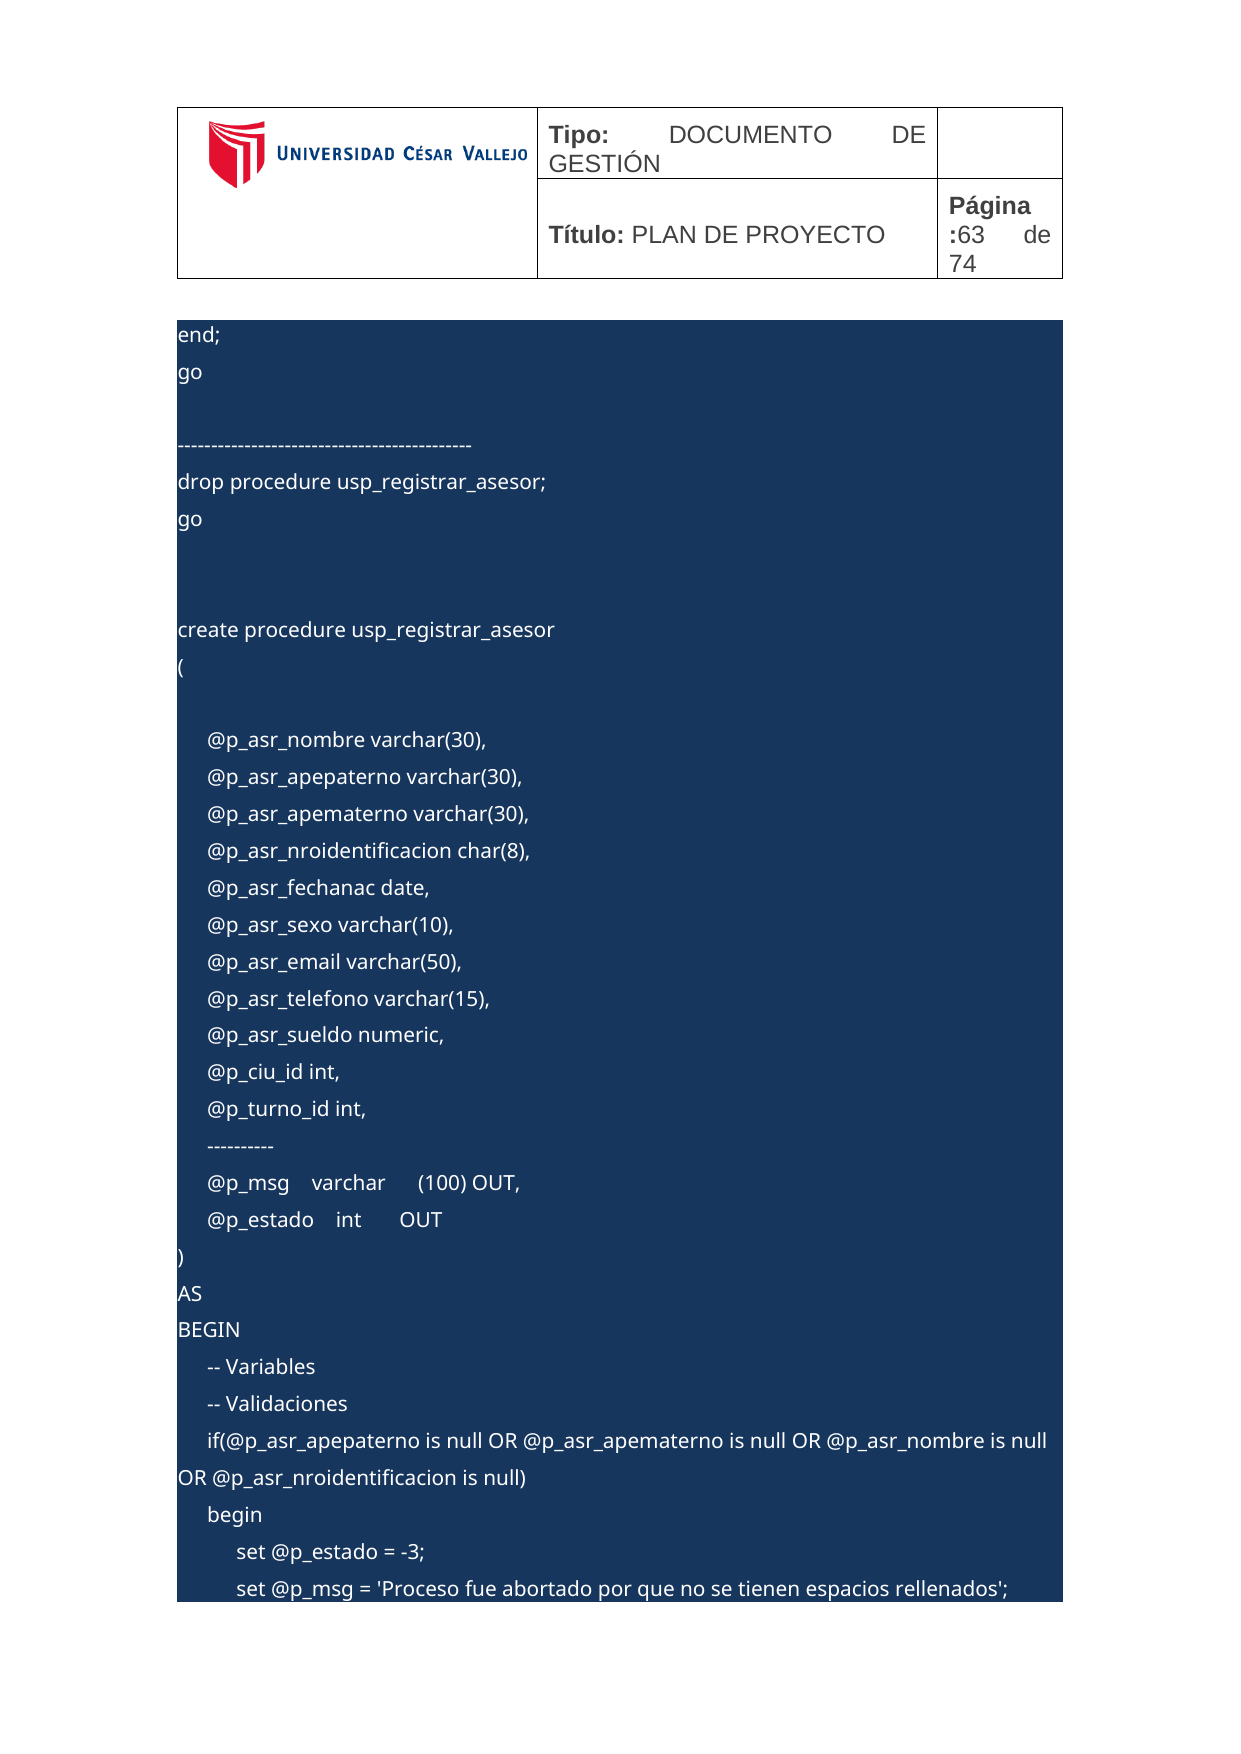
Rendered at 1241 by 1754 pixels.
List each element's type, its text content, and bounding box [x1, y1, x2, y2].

text @p_asr_apematerno varchar(30), [177, 799, 1063, 828]
text go [177, 504, 1063, 533]
text go [177, 357, 1063, 385]
text @p_ciu_id int, [177, 1057, 1063, 1086]
text end; [177, 320, 1063, 348]
text begin [177, 1500, 1063, 1528]
text @p_asr_nombre varchar(30), [177, 726, 1063, 754]
text ( [177, 652, 1063, 680]
text ---------- [177, 1131, 1063, 1159]
picture [200, 108, 537, 198]
text drop procedure usp_registrar_asesor; [177, 467, 1063, 496]
text @p_asr_sueldo numeric, [177, 1021, 1063, 1049]
text @p_asr_apepaterno varchar(30), [177, 762, 1063, 791]
text @p_turno_id int, [177, 1094, 1063, 1123]
text @p_asr_fechanac date, [177, 873, 1063, 901]
text AS [177, 1279, 1063, 1307]
text @p_estado int OUT [177, 1205, 1063, 1233]
text -- Variables [177, 1352, 1063, 1381]
text @p_asr_nroidentificacion char(8), [177, 836, 1063, 864]
text BEGIN [177, 1316, 1063, 1344]
text @p_asr_telefono varchar(15), [177, 984, 1063, 1012]
text @p_asr_sexo varchar(10), [177, 910, 1063, 938]
text @p_msg varchar (100) OUT, [177, 1168, 1063, 1196]
text -------------------------------------------- [177, 431, 1063, 459]
text create procedure usp_registrar_asesor [177, 615, 1063, 643]
text ) [177, 1242, 1063, 1270]
text set @p_msg = 'Proceso fue abortado por que no se tienen espacios rellenados'; [177, 1574, 1063, 1602]
text @p_asr_email varchar(50), [177, 947, 1063, 975]
text set @p_estado = -3; [177, 1537, 1063, 1565]
text if(@p_asr_apepaterno is null OR @p_asr_apematerno is null OR @p_asr_nombre is null OR @p_asr_nroidentificacion is null) [177, 1426, 1063, 1491]
text -- Validaciones [177, 1389, 1063, 1418]
